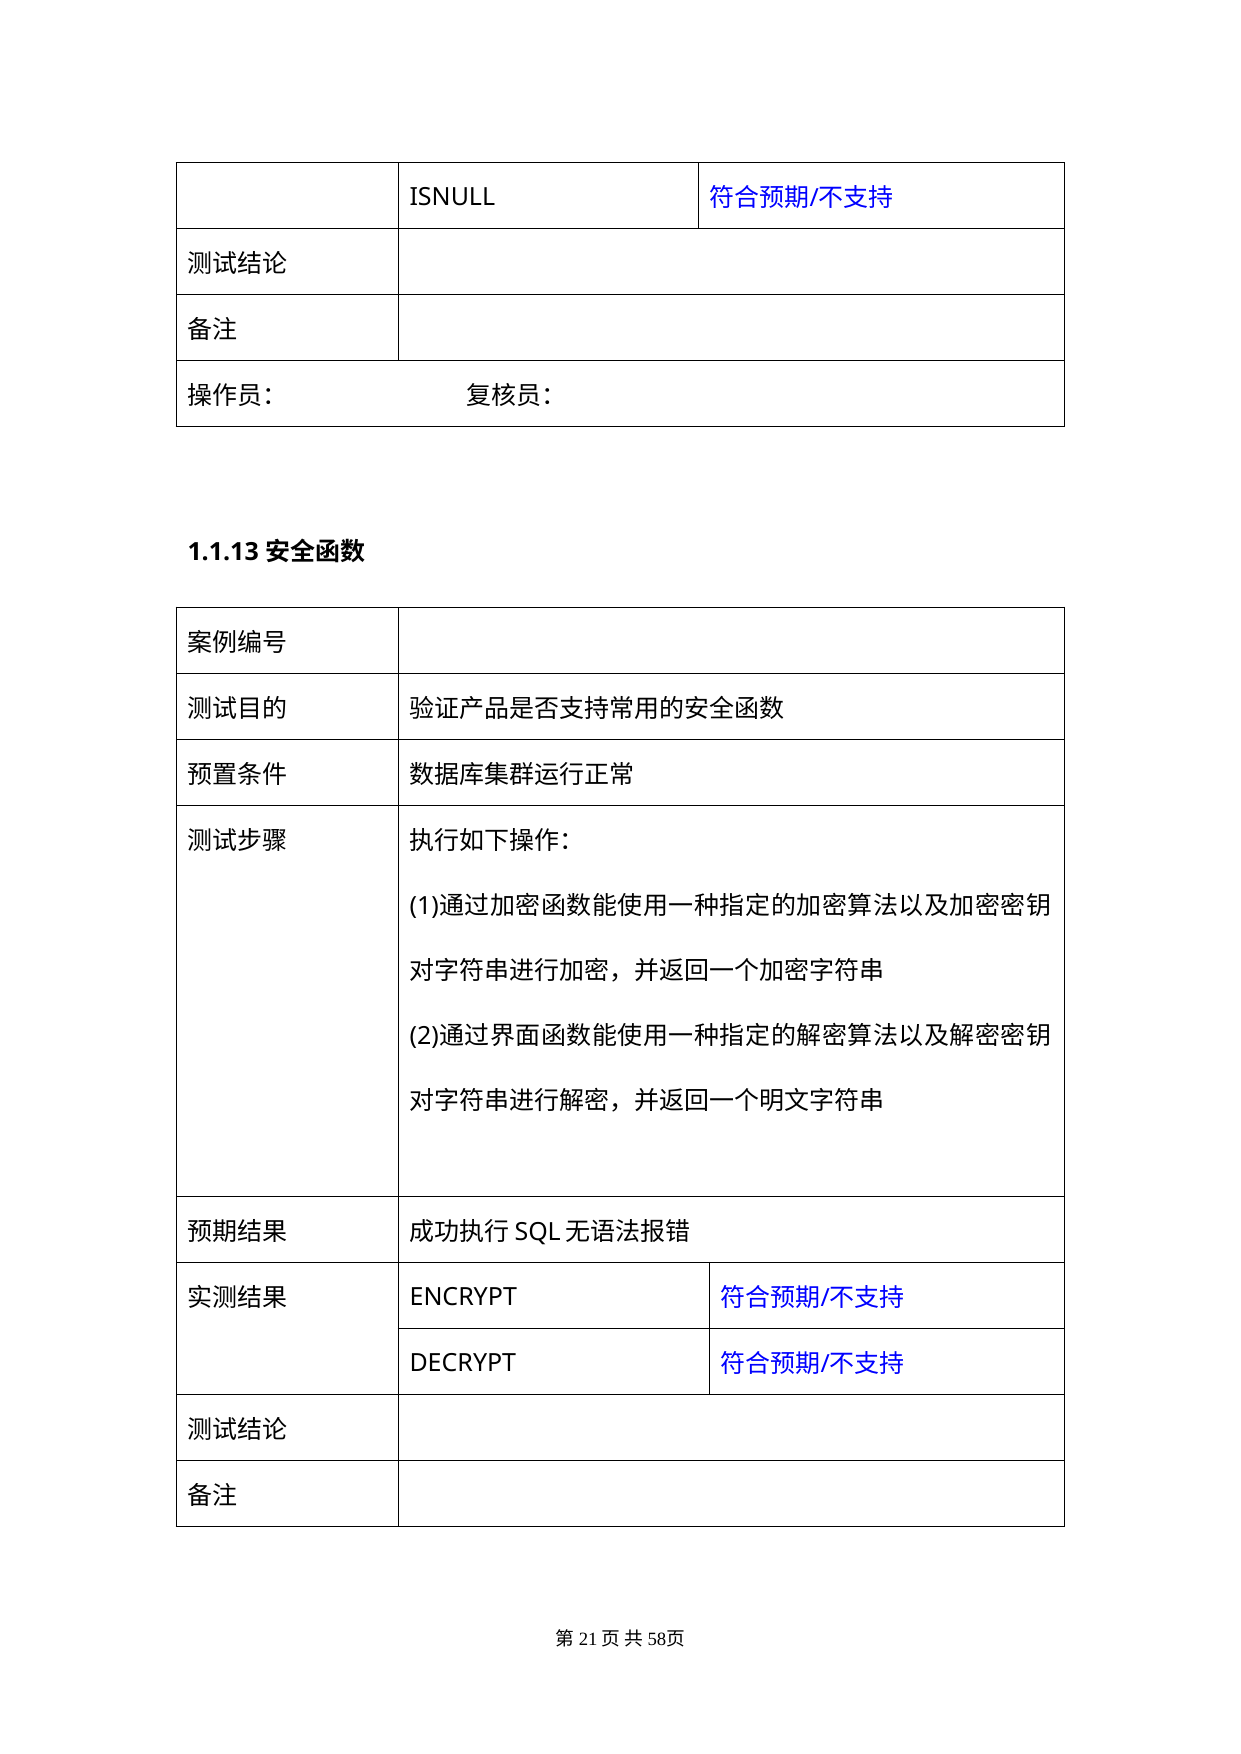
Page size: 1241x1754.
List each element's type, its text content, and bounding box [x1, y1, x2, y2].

table_cell 测试步骤 [177, 806, 398, 1196]
table_cell DECRYPT [399, 1329, 709, 1394]
table_cell 预期结果 [177, 1197, 398, 1262]
table_cell 测试结论 [177, 1395, 398, 1460]
table_cell [399, 1395, 1064, 1460]
table_header 案例编号 [177, 608, 398, 673]
table_cell 成功执行SQL无语法报错 [399, 1197, 1064, 1262]
table_cell [399, 295, 1064, 360]
table_cell 操作员： 复核员： [177, 361, 1064, 426]
table_cell 测试目的 [177, 674, 398, 739]
subtitle 1.1.13 安全函数 [187, 517, 1053, 582]
table_cell 预置条件 [177, 740, 398, 805]
table_cell ISNULL [399, 163, 698, 228]
table_cell 数据库集群运行正常 [399, 740, 1064, 805]
table_cell 备注 [177, 1461, 398, 1526]
table_cell 符合预期/不支持 [699, 163, 1064, 228]
table_cell 符合预期/不支持 [710, 1329, 1064, 1394]
table_cell 验证产品是否支持常用的安全函数 [399, 674, 1064, 739]
table_header [399, 608, 1064, 673]
table_cell 符合预期/不支持 [710, 1263, 1064, 1328]
table_cell [399, 229, 1064, 294]
table_cell 测试结论 [177, 229, 398, 294]
table_cell 备注 [177, 295, 398, 360]
table_cell [399, 1461, 1064, 1526]
table_cell ENCRYPT [399, 1263, 709, 1328]
table_cell 实测结果 [177, 1263, 398, 1394]
table_cell 执行如下操作： (1)通过加密函数能使用一种指定的加密算法以及加密密钥对字符串进行加密，并返回一个加密字符串 (2)通过界面函数能使用一种指定的解密算法以及解密密钥对字符串进行解密，并返回一个明文字符串 [399, 806, 1064, 1196]
